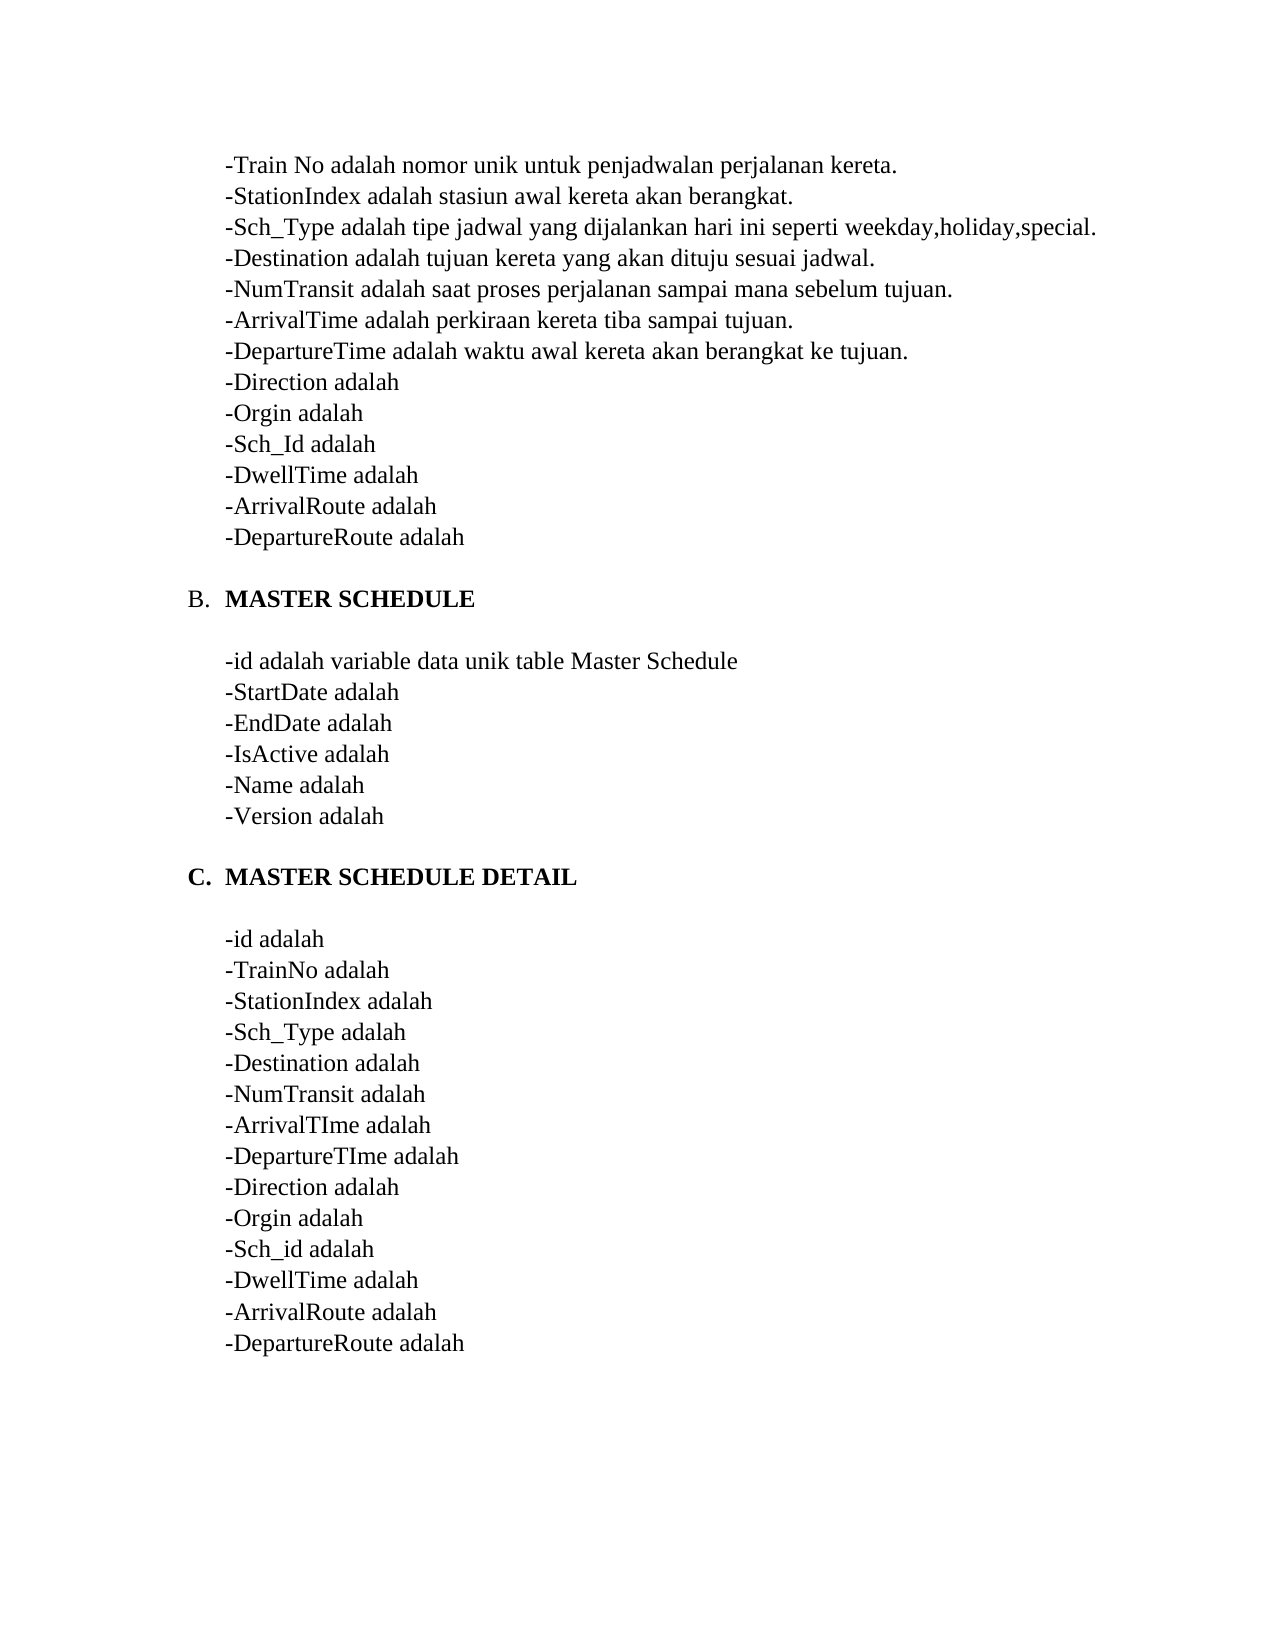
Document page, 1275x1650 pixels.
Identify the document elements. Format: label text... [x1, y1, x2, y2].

list -ArrivalRoute adalah [225, 491, 1125, 520]
list -NumTransit adalah saat proses perjalanan sampai mana sebelum tujuan. [225, 274, 1125, 303]
list -DepartureRoute adalah [225, 522, 1125, 581]
list -DwellTime adalah [225, 460, 1125, 489]
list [225, 150, 1125, 210]
list -ArrivalTime adalah perkiraan kereta tiba sampai tujuan. [225, 305, 1125, 334]
list -Orgin adalah [225, 398, 1125, 427]
list -StartDate adalah -EndDate adalah -IsActive adalah -Name adalah -Version adalah [225, 677, 1125, 860]
list -DepartureTime adalah waktu awal kereta akan berangkat ke tujuan. [225, 336, 1125, 365]
list -Sch_Id adalah [225, 429, 1125, 458]
list MASTER SCHEDULE DETAIL -id adalah -TrainNo adalah -StationIndex adalah -Sch_Type adalah -Destination adalah -NumTransit adalah -ArrivalTIme adalah -DepartureTIme adalah -Direction adalah -Orgin adalah -Sch_id adalah -DwellTime adalah -ArrivalRoute adalah -DepartureRoute adalah [187, 862, 1125, 1480]
list -Sch_Type adalah tipe jadwal yang dijalankan hari ini seperti weekday,holiday,special. [225, 212, 1125, 241]
list -Destination adalah tujuan kereta yang akan dituju sesuai jadwal. [225, 243, 1125, 272]
list MASTER SCHEDULE -id adalah variable data unik table Master Schedule [187, 584, 1125, 674]
list -Direction adalah [225, 367, 1125, 396]
